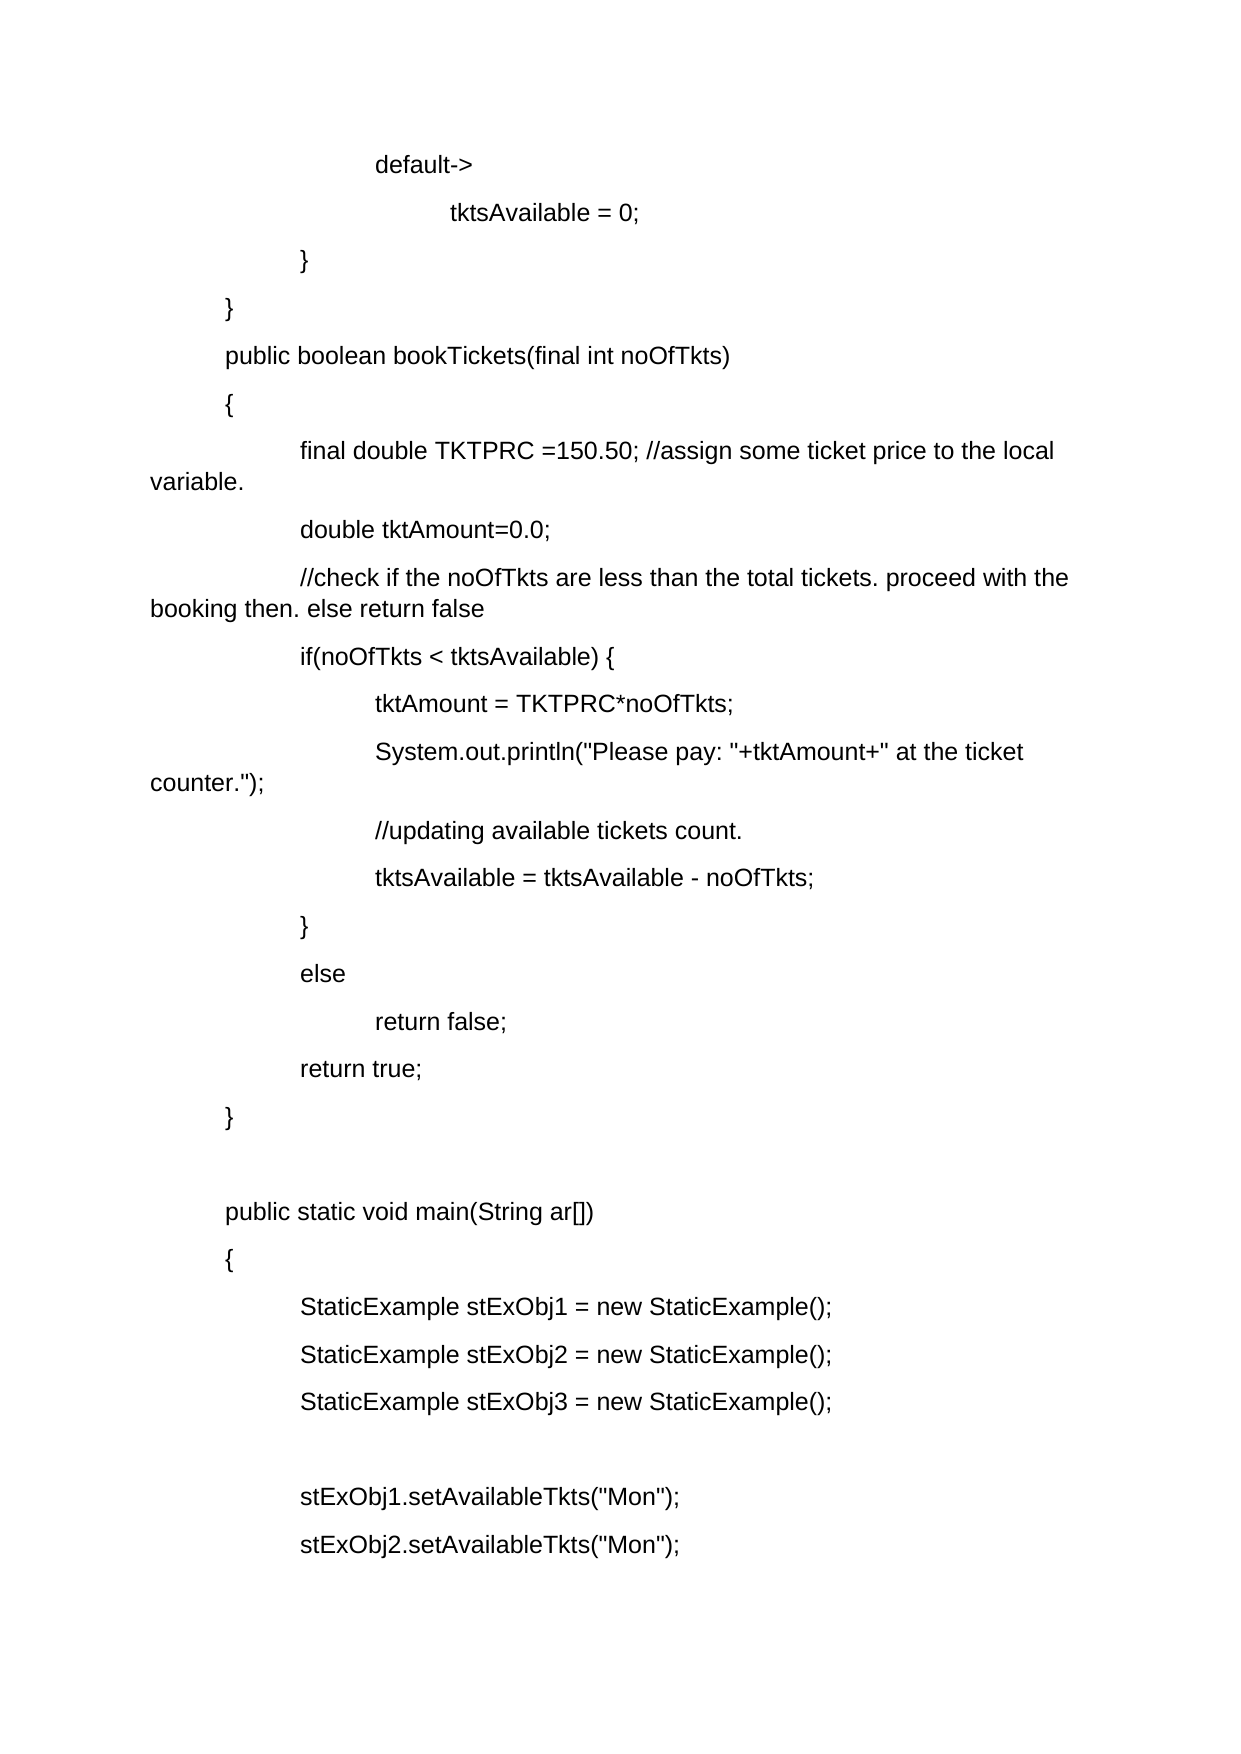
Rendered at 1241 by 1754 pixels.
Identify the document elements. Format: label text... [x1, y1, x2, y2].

text } [150, 293, 1090, 322]
text double tktAmount=0.0; [150, 515, 1090, 544]
text stExObj1.setAvailableTkts("Mon"); [150, 1482, 1090, 1511]
text StaticExample stExObj1 = new StaticExample(); [150, 1292, 1090, 1321]
text System.out.println("Please pay: "+tktAmount+" at the ticket counter."); [150, 737, 1090, 797]
text if(noOfTkts < tktsAvailable) { [150, 641, 1090, 670]
text { [150, 388, 1090, 417]
text } [150, 1102, 1090, 1131]
text } [150, 245, 1090, 274]
text final double TKTPRC =150.50; //assign some ticket price to the local variable. [150, 436, 1090, 496]
text //updating available tickets count. [150, 816, 1090, 844]
text public static void main(String ar[]) [150, 1197, 1090, 1225]
text return false; [150, 1006, 1090, 1035]
text } [150, 911, 1090, 940]
text else [150, 959, 1090, 987]
text tktAmount = TKTPRC*noOfTkts; [150, 689, 1090, 718]
text { [150, 1244, 1090, 1273]
text StaticExample stExObj2 = new StaticExample(); [150, 1340, 1090, 1368]
text tktsAvailable = tktsAvailable - noOfTkts; [150, 863, 1090, 892]
text return true; [150, 1054, 1090, 1083]
text public boolean bookTickets(final int noOfTkts) [150, 341, 1090, 369]
text //check if the noOfTkts are less than the total tickets. proceed with the booking then. else return false [150, 563, 1090, 622]
text stExObj2.setAvailableTkts("Mon"); [150, 1530, 1090, 1558]
text StaticExample stExObj3 = new StaticExample(); [150, 1387, 1090, 1416]
text default-> [150, 150, 1090, 179]
text tktsAvailable = 0; [150, 198, 1090, 226]
